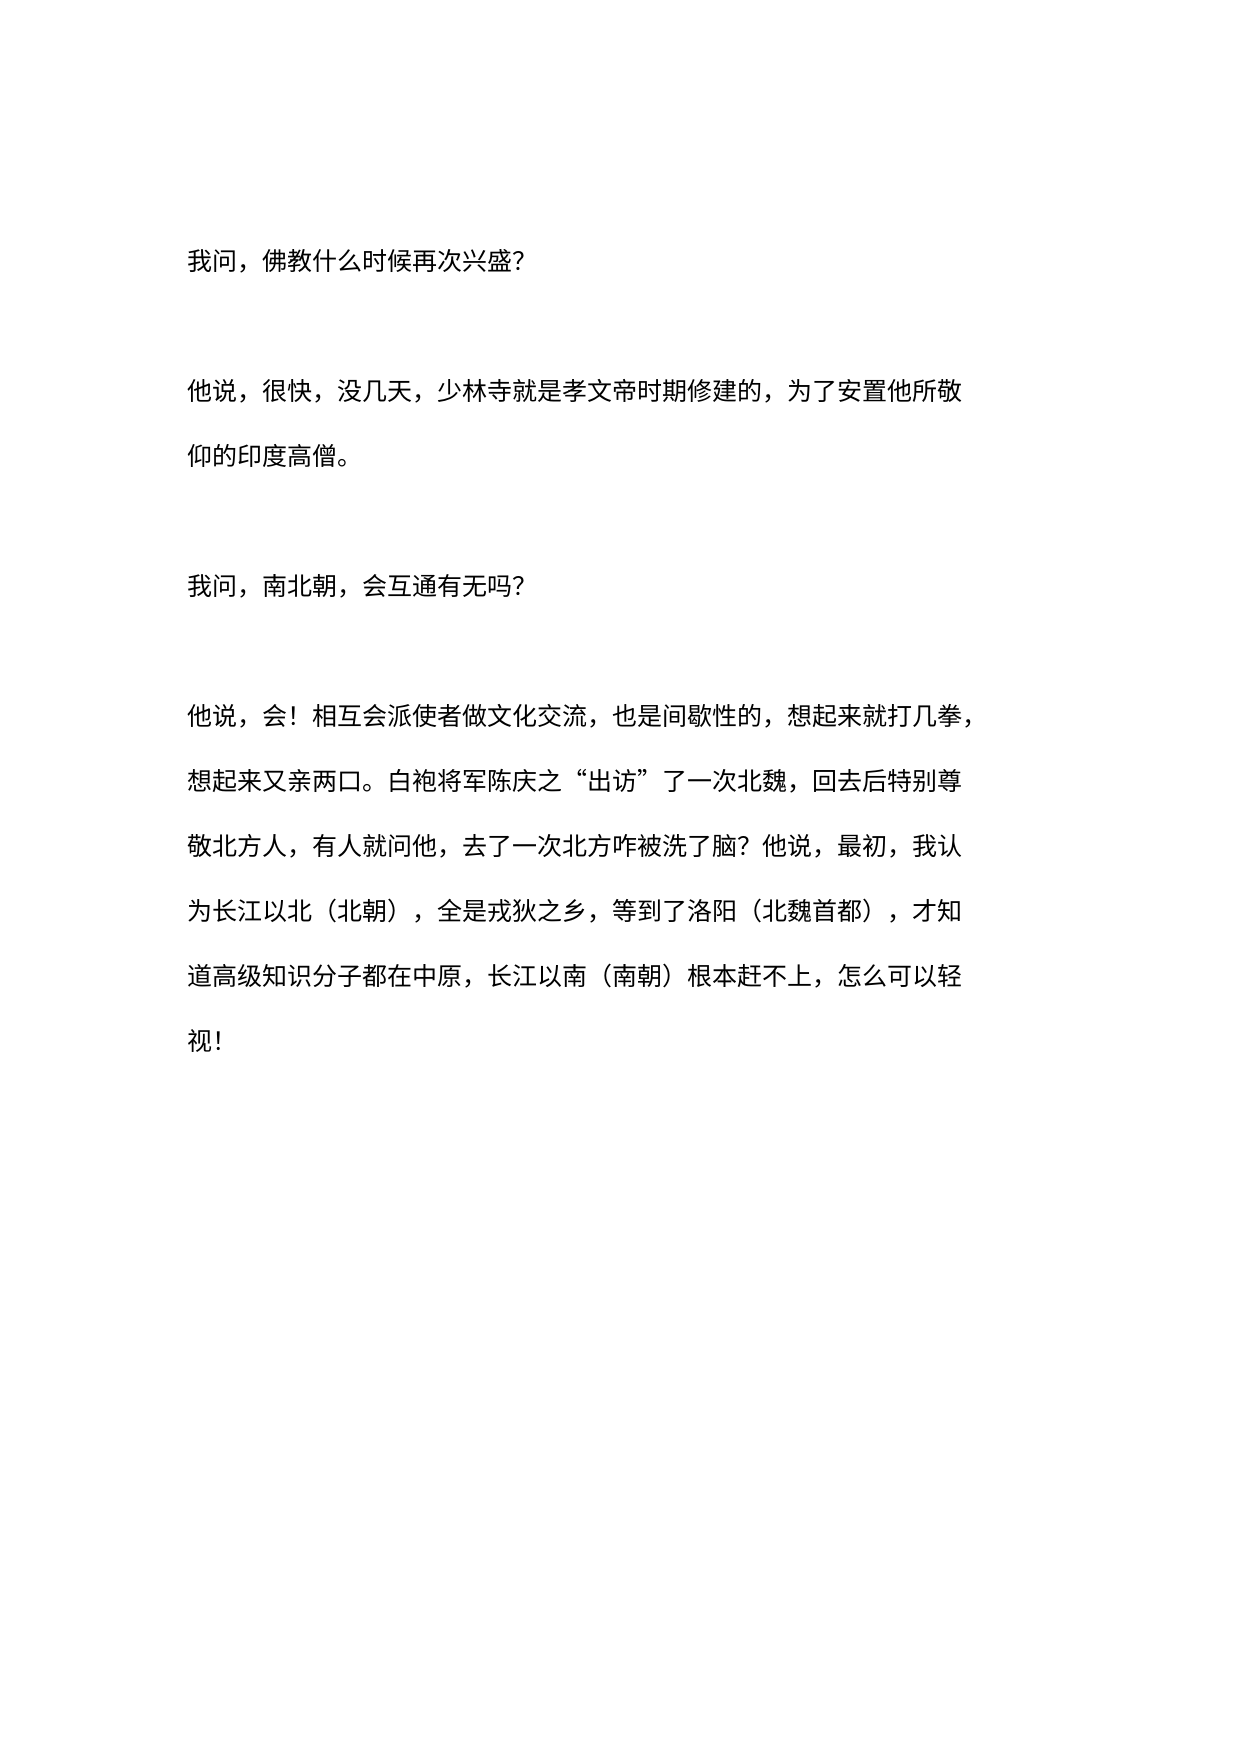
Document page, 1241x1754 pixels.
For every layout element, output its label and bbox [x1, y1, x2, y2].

text [187, 162, 978, 1169]
